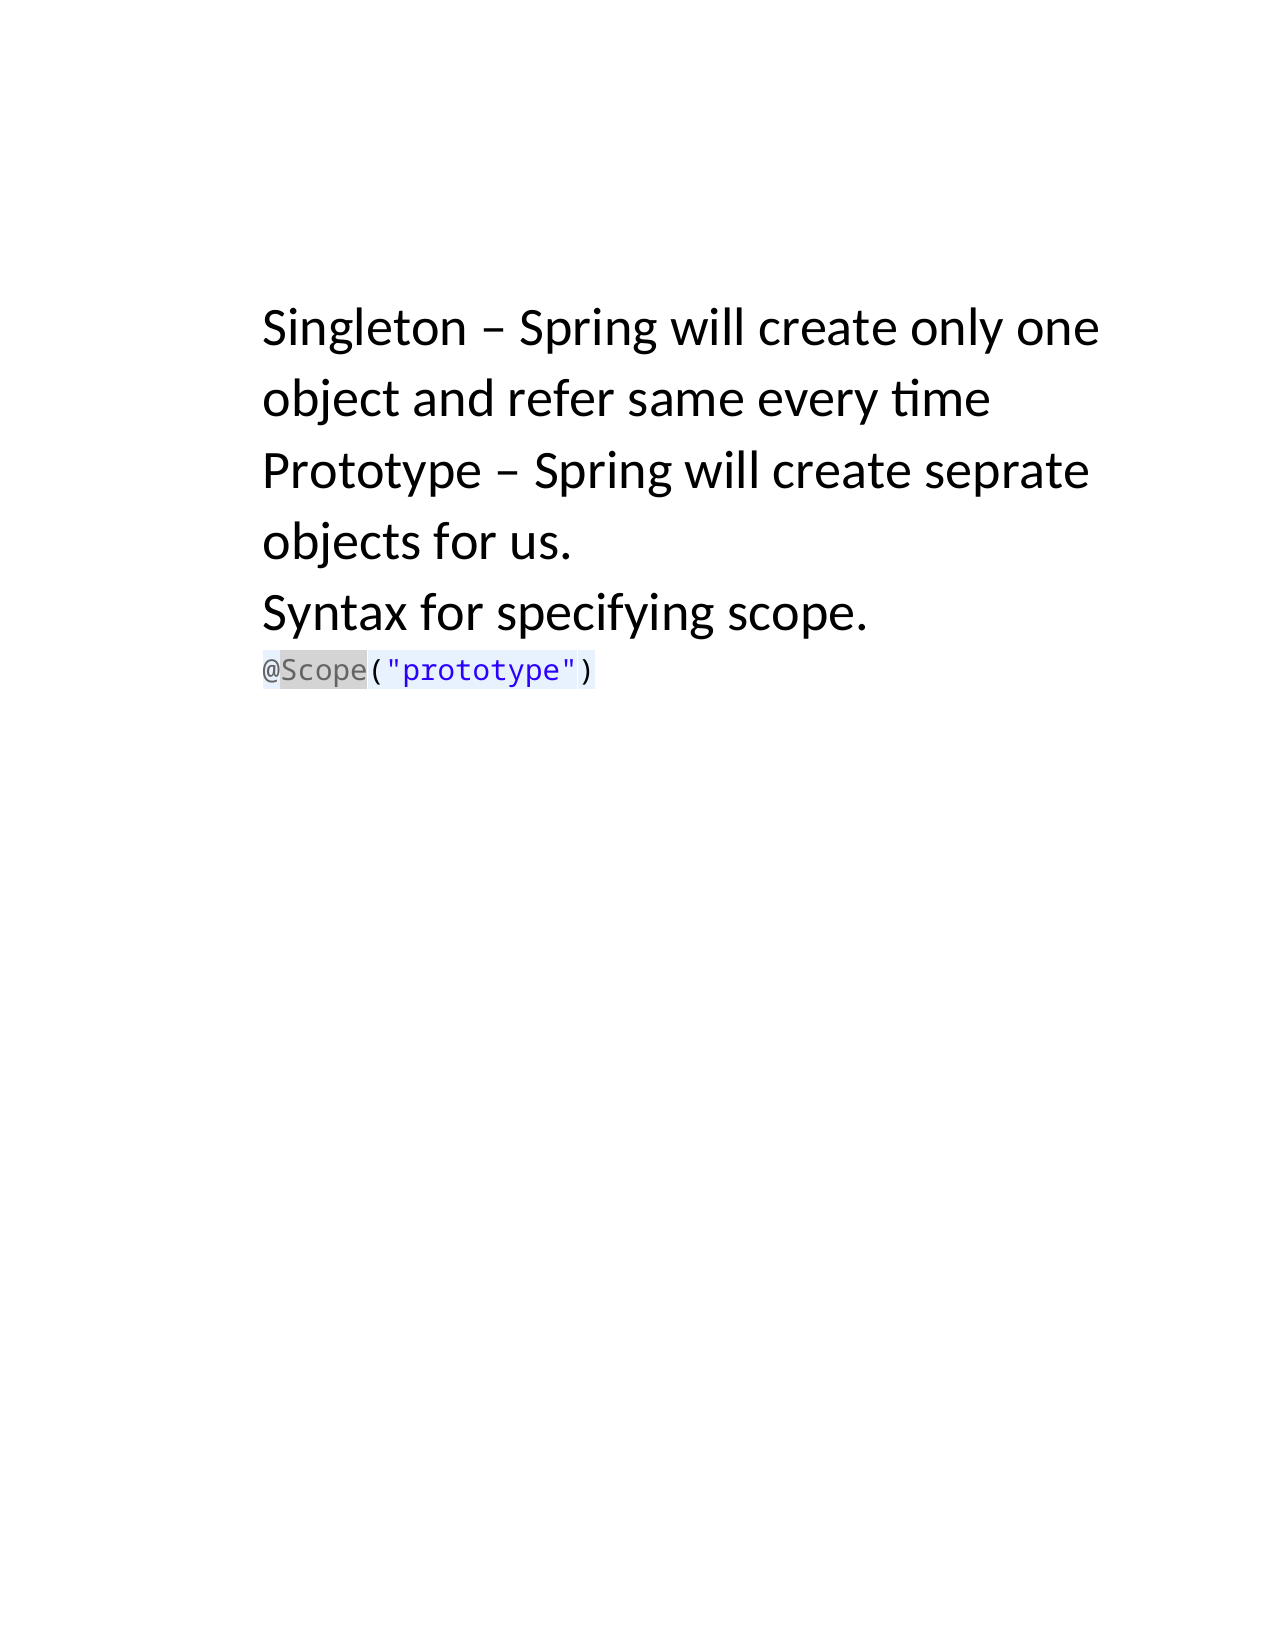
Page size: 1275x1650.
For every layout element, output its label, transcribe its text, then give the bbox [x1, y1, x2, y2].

list Prototype – Spring will create seprate objects for us. [262, 435, 1125, 573]
list @Scope("prototype") [262, 649, 1125, 689]
list Singleton – Spring will create only one object and refer same every time [262, 293, 1125, 430]
list Syntax for specifying scope. [262, 578, 1125, 644]
